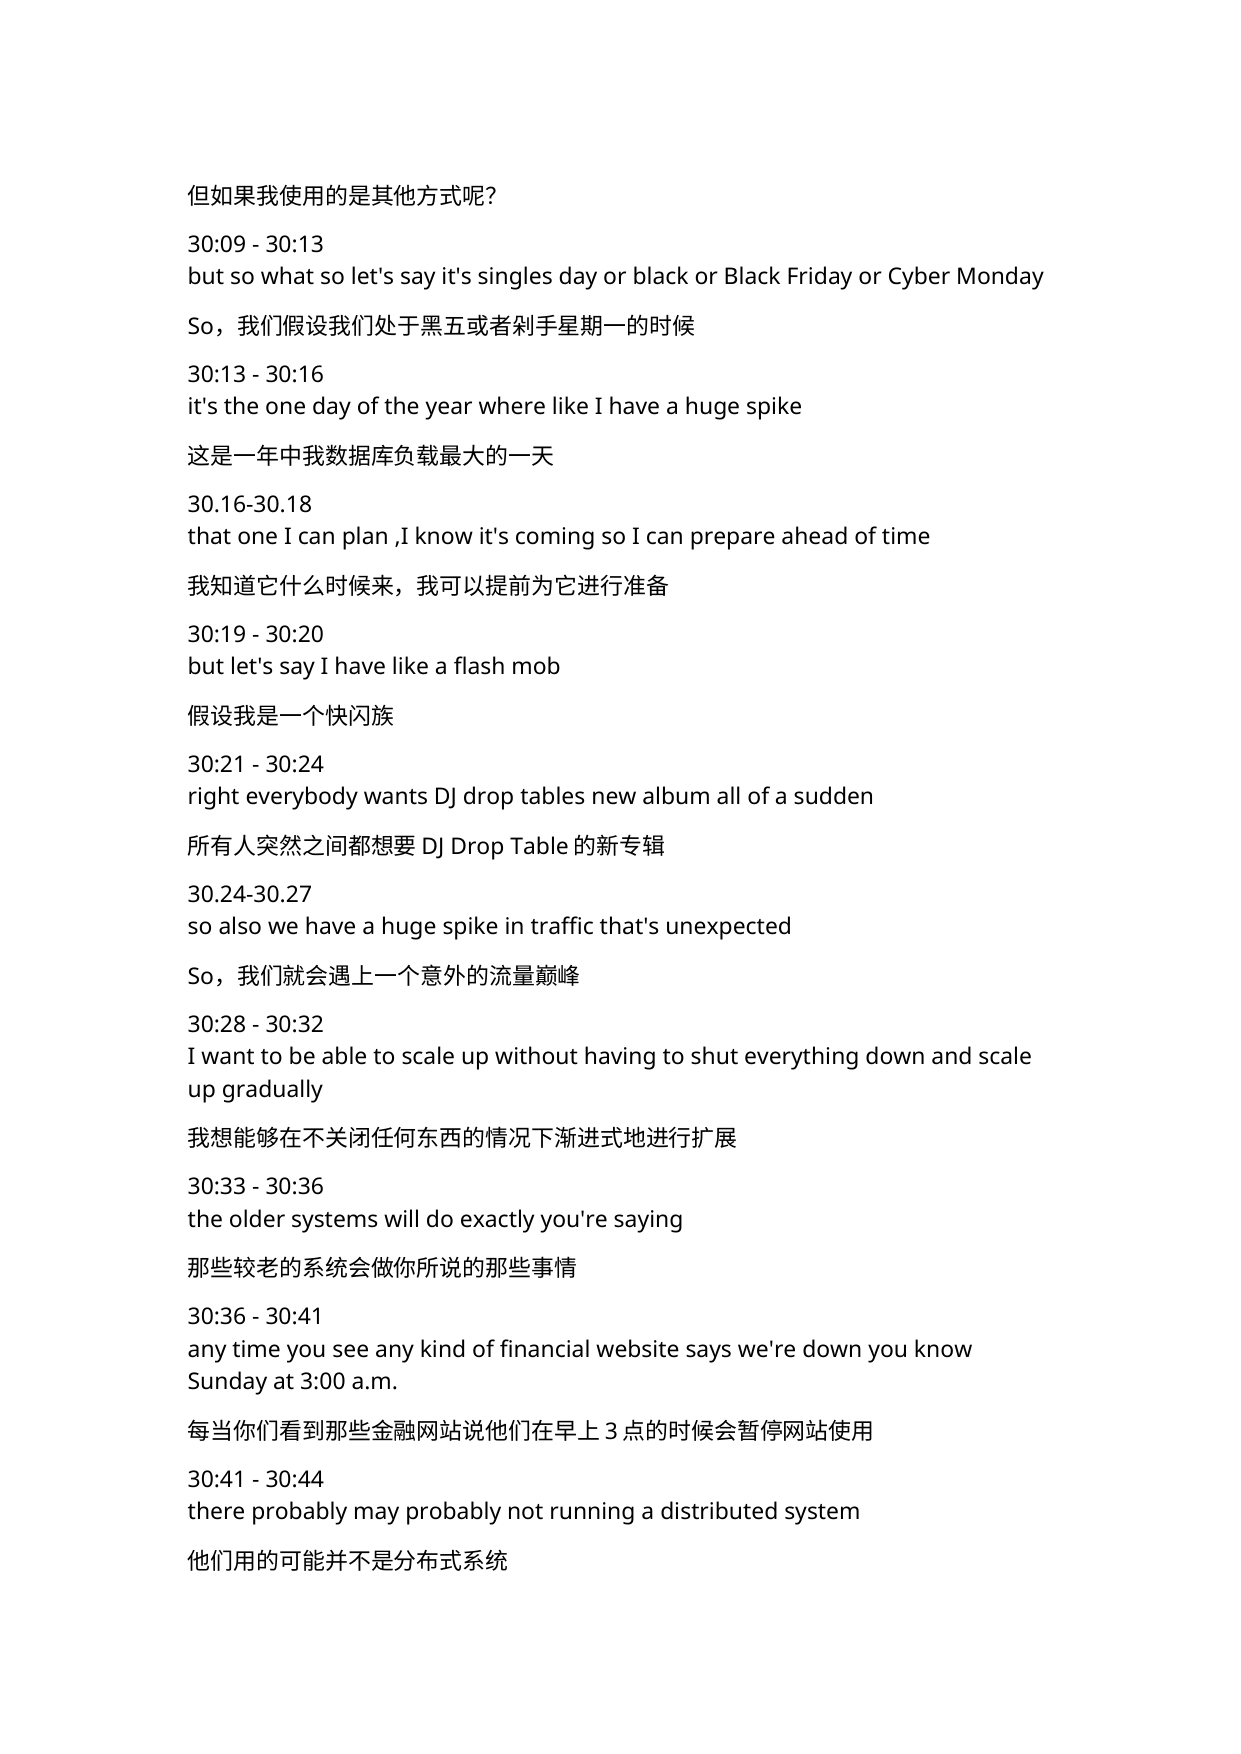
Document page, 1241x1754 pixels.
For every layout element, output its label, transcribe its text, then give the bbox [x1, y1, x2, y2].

text 他们用的可能并不是分布式系统 [187, 1527, 1053, 1592]
text but let's say I have like a flash mob [187, 649, 1053, 682]
text 所有人突然之间都想要DJ Drop Table的新专辑 [187, 812, 1053, 877]
text 30:36 - 30:41 [187, 1299, 1053, 1332]
text there probably may probably not running a distributed system [187, 1494, 1053, 1527]
text 30:19 - 30:20 [187, 617, 1053, 649]
text 30:28 - 30:32 [187, 1007, 1053, 1039]
text 30:13 - 30:16 [187, 357, 1053, 389]
text right everybody wants DJ drop tables new album all of a sudden [187, 779, 1053, 812]
text 那些较老的系统会做你所说的那些事情 [187, 1234, 1053, 1299]
text I want to be able to scale up without having to shut everything down and scale up gradually [187, 1039, 1053, 1104]
text 每当你们看到那些金融网站说他们在早上3点的时候会暂停网站使用 [187, 1397, 1053, 1462]
text So，我们就会遇上一个意外的流量巅峰 [187, 942, 1053, 1007]
text it's the one day of the year where like I have a huge spike [187, 389, 1053, 422]
text but so what so let's say it's singles day or black or Black Friday or Cyber Monday [187, 259, 1053, 292]
text 30:33 - 30:36 [187, 1169, 1053, 1202]
text that one I can plan ,I know it's coming so I can prepare ahead of time [187, 519, 1053, 552]
text 30:21 - 30:24 [187, 747, 1053, 779]
text any time you see any kind of financial website says we're down you know Sunday at 3:00 a.m. [187, 1332, 1053, 1397]
text 但如果我使用的是其他方式呢？ [187, 162, 1053, 227]
text the older systems will do exactly you're saying [187, 1202, 1053, 1234]
text 30:09 - 30:13 [187, 227, 1053, 259]
text 假设我是一个快闪族 [187, 682, 1053, 747]
text so also we have a huge spike in traffic that's unexpected [187, 909, 1053, 942]
text 30.16-30.18 [187, 487, 1053, 519]
text 30.24-30.27 [187, 877, 1053, 909]
text 我想能够在不关闭任何东西的情况下渐进式地进行扩展 [187, 1104, 1053, 1169]
text 这是一年中我数据库负载最大的一天 [187, 422, 1053, 487]
text 30:41 - 30:44 [187, 1462, 1053, 1494]
text 我知道它什么时候来，我可以提前为它进行准备 [187, 552, 1053, 617]
text So，我们假设我们处于黑五或者剁手星期一的时候 [187, 292, 1053, 357]
